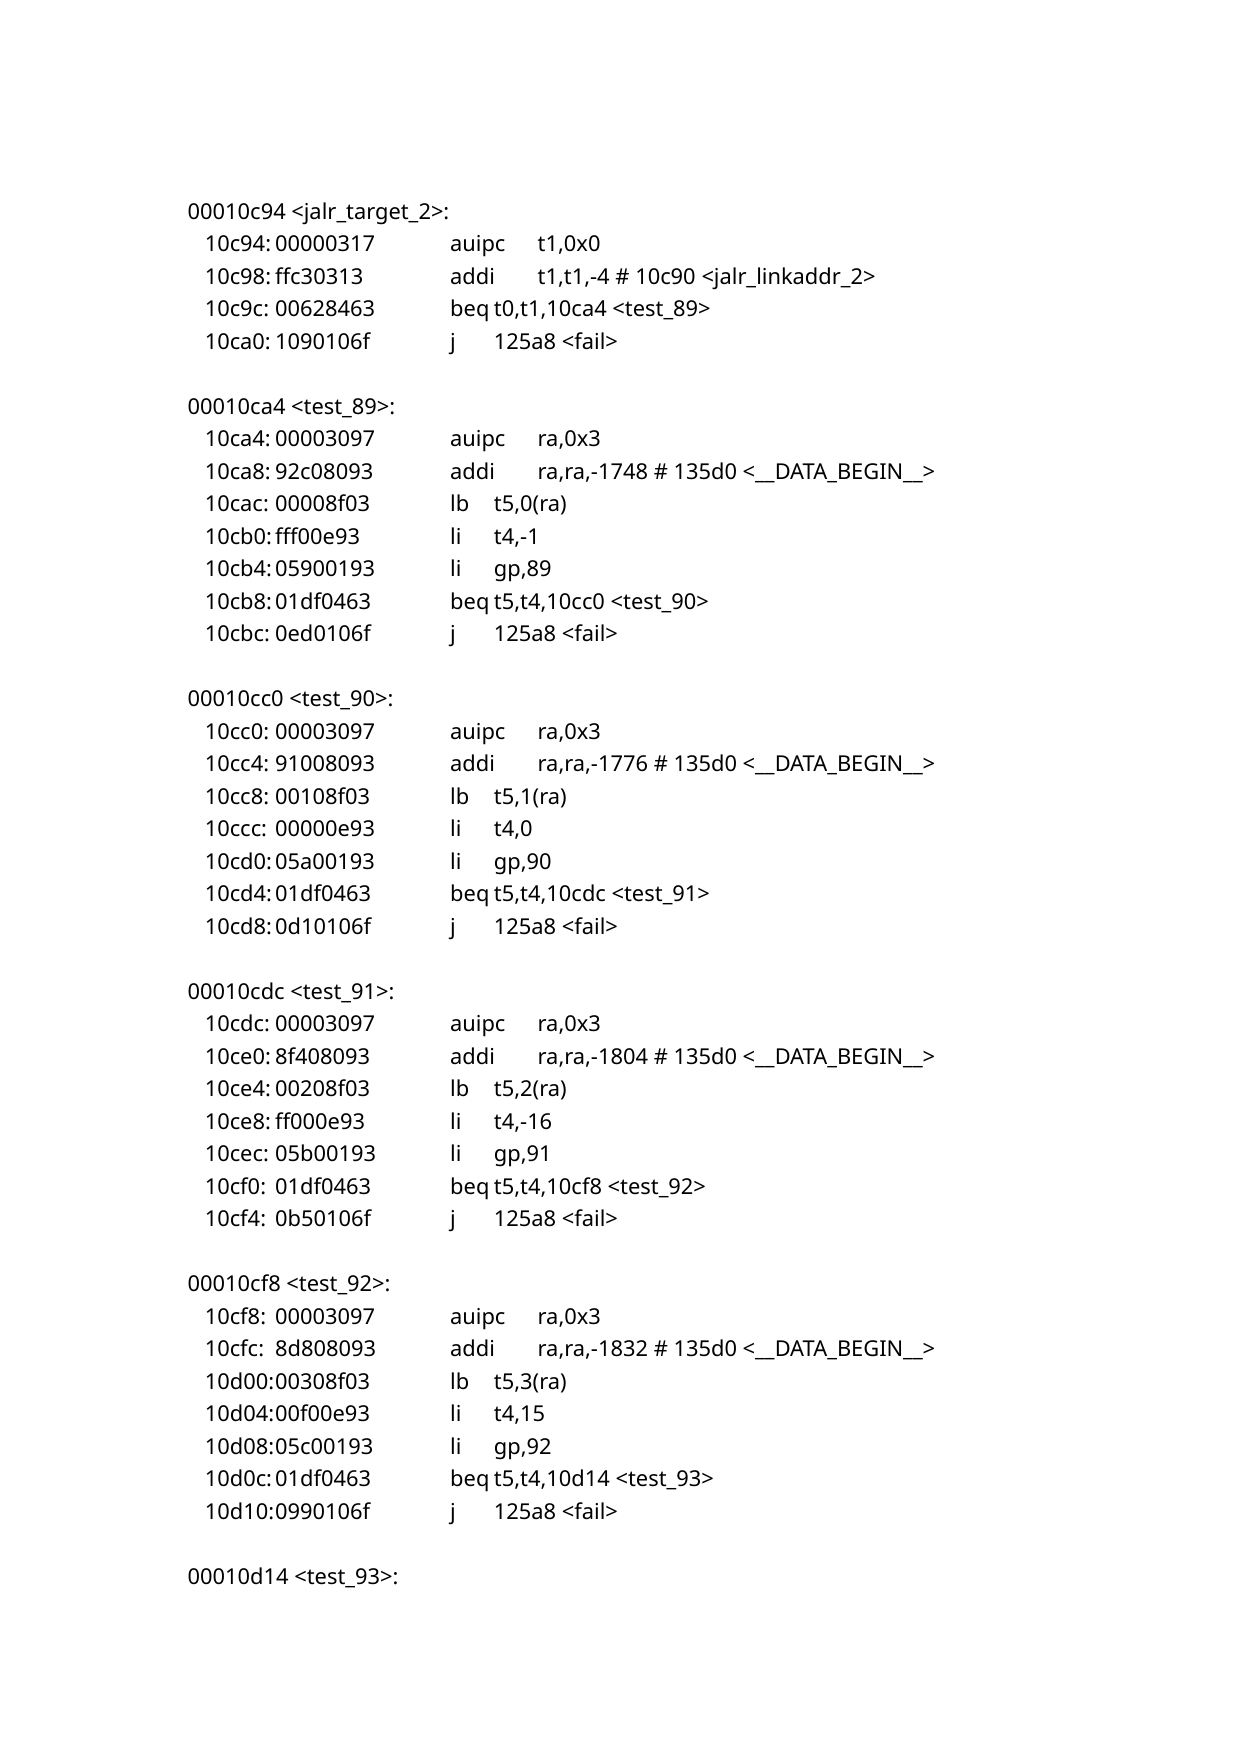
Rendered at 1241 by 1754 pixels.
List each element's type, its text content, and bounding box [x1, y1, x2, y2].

text 10cbc: 0ed0106f j 125a8 <fail> [187, 617, 1053, 649]
text 00010cf8 <test_92>: [187, 1267, 1053, 1299]
text 10d04: 00f00e93 li t4,15 [187, 1397, 1053, 1429]
text 10cf0: 01df0463 beq t5,t4,10cf8 <test_92> [187, 1169, 1053, 1202]
text 10cb0: fff00e93 li t4,-1 [187, 519, 1053, 552]
text 00010cdc <test_91>: [187, 974, 1053, 1007]
text 00010d14 <test_93>: [187, 1559, 1053, 1592]
text 10cdc: 00003097 auipc ra,0x3 [187, 1007, 1053, 1039]
text 10cec: 05b00193 li gp,91 [187, 1137, 1053, 1169]
text 10cb4: 05900193 li gp,89 [187, 552, 1053, 584]
text 10d10: 0990106f j 125a8 <fail> [187, 1494, 1053, 1527]
text 10d08: 05c00193 li gp,92 [187, 1429, 1053, 1462]
text 10ce8: ff000e93 li t4,-16 [187, 1104, 1053, 1137]
text 10d00: 00308f03 lb t5,3(ra) [187, 1364, 1053, 1397]
text 10ca0: 1090106f j 125a8 <fail> [187, 324, 1053, 357]
text 10cb8: 01df0463 beq t5,t4,10cc0 <test_90> [187, 584, 1053, 617]
text 00010c94 <jalr_target_2>: [187, 194, 1053, 227]
text 10cd0: 05a00193 li gp,90 [187, 844, 1053, 877]
text 10ce4: 00208f03 lb t5,2(ra) [187, 1072, 1053, 1104]
text 10cc8: 00108f03 lb t5,1(ra) [187, 779, 1053, 812]
text 10ca4: 00003097 auipc ra,0x3 [187, 422, 1053, 454]
text 10cd4: 01df0463 beq t5,t4,10cdc <test_91> [187, 877, 1053, 909]
text 10cf4: 0b50106f j 125a8 <fail> [187, 1202, 1053, 1234]
text 10c94: 00000317 auipc t1,0x0 [187, 227, 1053, 259]
text 10cac: 00008f03 lb t5,0(ra) [187, 487, 1053, 519]
text 10cd8: 0d10106f j 125a8 <fail> [187, 909, 1053, 942]
text 10d0c: 01df0463 beq t5,t4,10d14 <test_93> [187, 1462, 1053, 1494]
text 00010cc0 <test_90>: [187, 682, 1053, 714]
text 10c9c: 00628463 beq t0,t1,10ca4 <test_89> [187, 292, 1053, 324]
text 10cc0: 00003097 auipc ra,0x3 [187, 714, 1053, 747]
text 10cfc: 8d808093 addi ra,ra,-1832 # 135d0 <__DATA_BEGIN__> [187, 1332, 1053, 1364]
text 10c98: ffc30313 addi t1,t1,-4 # 10c90 <jalr_linkaddr_2> [187, 259, 1053, 292]
text 10cc4: 91008093 addi ra,ra,-1776 # 135d0 <__DATA_BEGIN__> [187, 747, 1053, 779]
text 10ca8: 92c08093 addi ra,ra,-1748 # 135d0 <__DATA_BEGIN__> [187, 454, 1053, 487]
text 10ce0: 8f408093 addi ra,ra,-1804 # 135d0 <__DATA_BEGIN__> [187, 1039, 1053, 1072]
text 00010ca4 <test_89>: [187, 389, 1053, 422]
text 10ccc: 00000e93 li t4,0 [187, 812, 1053, 844]
text 10cf8: 00003097 auipc ra,0x3 [187, 1299, 1053, 1332]
